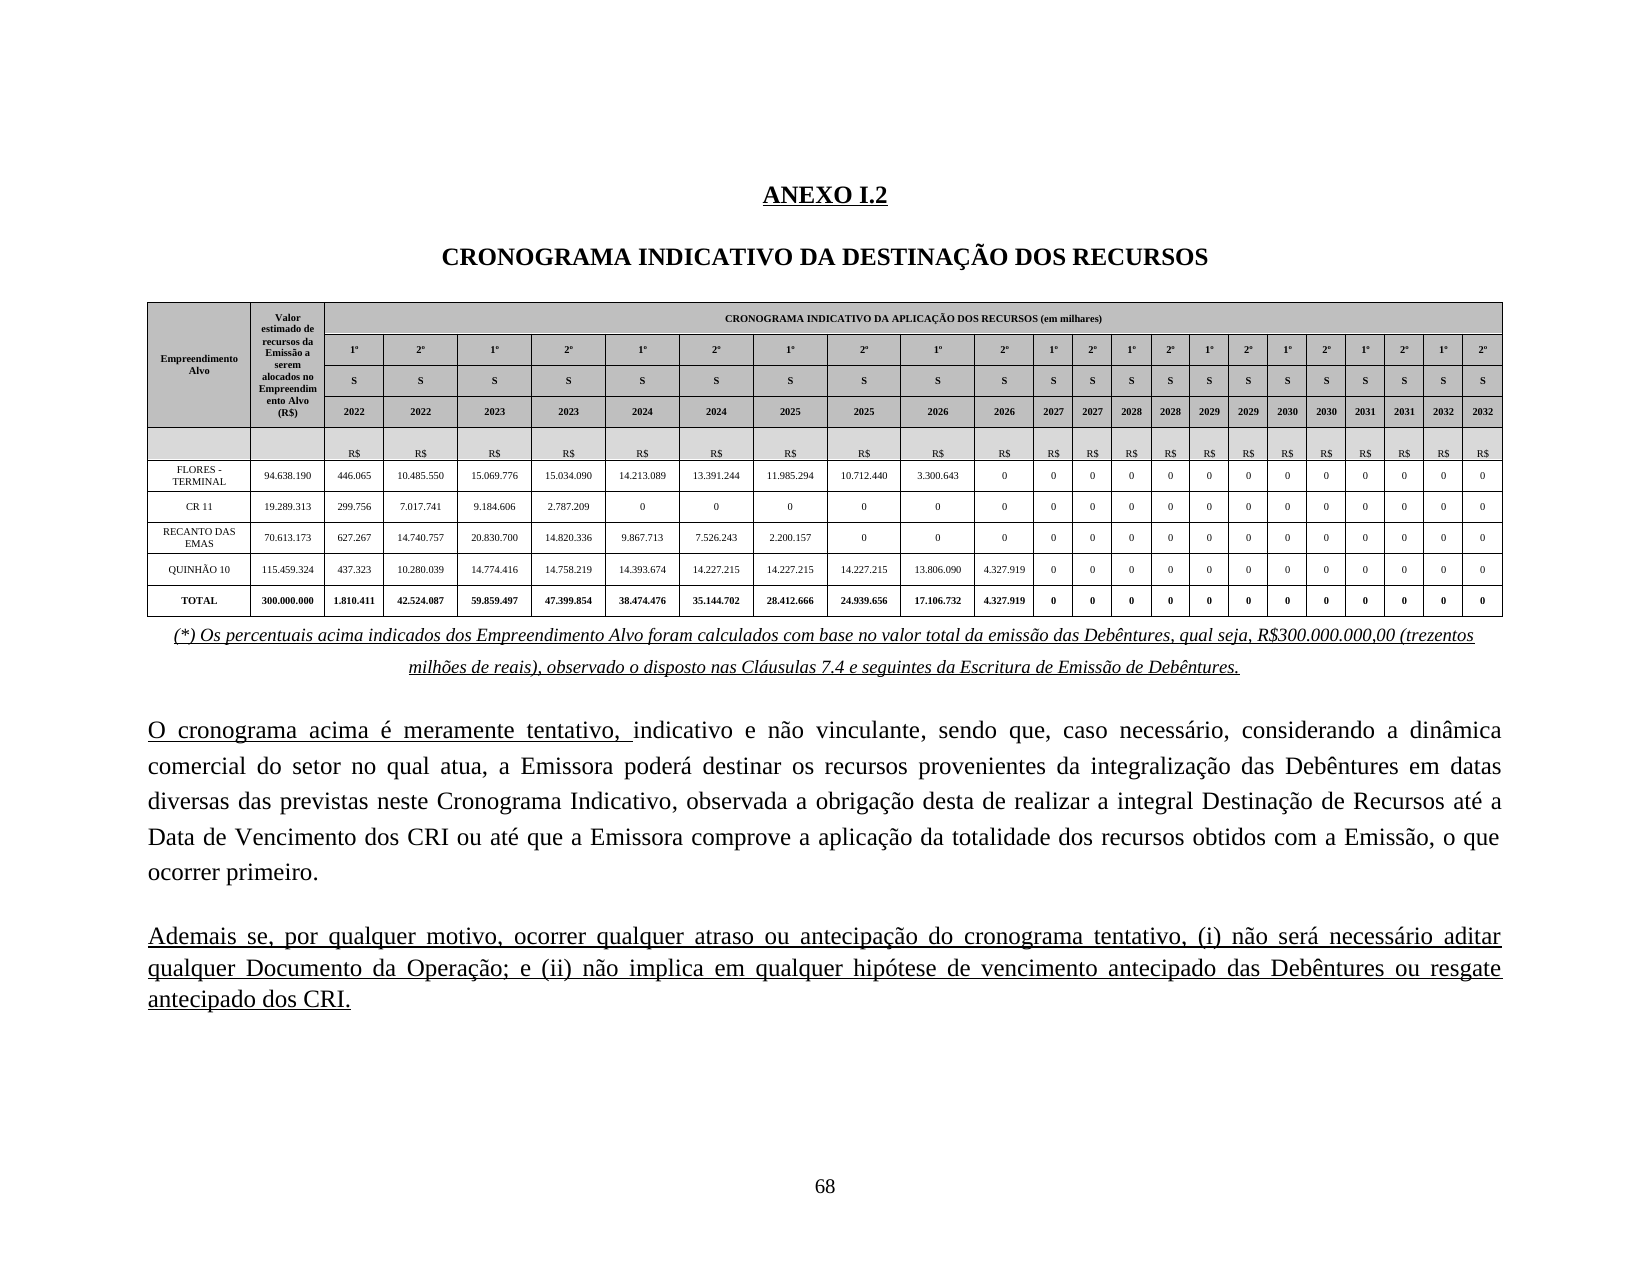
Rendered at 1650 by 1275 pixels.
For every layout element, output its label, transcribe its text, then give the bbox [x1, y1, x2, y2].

table_cell R$ [1190, 428, 1228, 459]
table_cell R$ [1034, 428, 1072, 459]
table_cell 0 [1268, 492, 1306, 522]
table_cell 0 [1385, 554, 1423, 584]
table_cell S [325, 366, 383, 396]
table_cell 0 [1307, 492, 1345, 522]
table_cell 7.526.243 [680, 523, 753, 553]
table_cell S [458, 366, 531, 396]
table_cell 0 [1112, 492, 1151, 522]
table_cell 0 [1034, 523, 1072, 553]
table_cell 2029 [1229, 397, 1267, 427]
table_header CRONOGRAMA INDICATIVO DA APLICAÇÃO DOS RECURSOS (em milhares) [325, 303, 1502, 333]
table_cell 28.412.666 [754, 586, 827, 616]
table_cell R$ [1073, 428, 1111, 459]
table_cell 14.213.089 [606, 461, 679, 491]
table_cell 0 [1307, 586, 1345, 616]
table_cell 0 [1034, 586, 1072, 616]
table_cell 14.227.215 [754, 554, 827, 584]
table_cell 0 [1463, 492, 1502, 522]
table_cell 2026 [901, 397, 974, 427]
table_cell 299.756 [325, 492, 383, 522]
table_cell S [1463, 366, 1502, 396]
table_cell 0 [1385, 492, 1423, 522]
table_cell 0 [1229, 523, 1267, 553]
table_cell 0 [1073, 586, 1111, 616]
table_cell R$ [1268, 428, 1306, 459]
table_cell 1º [1190, 335, 1228, 365]
text O cronograma acima é meramente tentativo, indicativo e não vinculante, sendo que, caso necessário, considerando a dinâmica comercial do setor no qual atua, a Emissora poderá destinar os recursos provenientes da integralização das Debêntures em datas diversas das previstas neste Cronograma Indicativo, observada a obrigação desta de realizar a integral Destinação de Recursos até a Data de Vencimento dos CRI ou até que a Emissora comprove a aplicação da totalidade dos recursos obtidos com a Emissão, o que ocorrer primeiro. [148, 711, 1502, 888]
table_cell S [975, 366, 1033, 396]
table_cell FLORES - TERMINAL [148, 461, 250, 491]
table_cell R$ [532, 428, 605, 459]
table_cell 2028 [1112, 397, 1151, 427]
table_cell 2022 [384, 397, 457, 427]
table_cell 2023 [458, 397, 531, 427]
table_header Empreendimento Alvo [148, 303, 250, 427]
table_cell S [606, 366, 679, 396]
table_cell 14.774.416 [458, 554, 531, 584]
table_cell 0 [1424, 523, 1462, 553]
table_cell 24.939.656 [828, 586, 900, 616]
table_cell [148, 428, 250, 459]
table_cell 0 [1424, 461, 1462, 491]
table_cell 0 [1112, 586, 1151, 616]
table_cell 14.227.215 [680, 554, 753, 584]
table_cell 2025 [828, 397, 900, 427]
table_cell 0 [1385, 523, 1423, 553]
table_cell S [1424, 366, 1462, 396]
table_cell 17.106.732 [901, 586, 974, 616]
table_cell 0 [1268, 554, 1306, 584]
table_cell 2022 [325, 397, 383, 427]
table_cell 0 [1385, 461, 1423, 491]
table_cell 0 [1346, 586, 1384, 616]
table_cell TOTAL [148, 586, 250, 616]
table_cell 2º [1073, 335, 1111, 365]
table_cell 14.820.336 [532, 523, 605, 553]
table_cell 2º [1463, 335, 1502, 365]
text Ademais se, por qualquer motivo, ocorrer qualquer atraso ou antecipação do cronograma tentativo, (i) não será necessário aditar qualquer Documento da Operação; e (ii) não implica em qualquer hipótese de vencimento antecipado das Debêntures ou resgate antecipado dos CRI. [148, 979, 1502, 1013]
text CRONOGRAMA INDICATIVO DA DESTINAÇÃO DOS RECURSOS [148, 240, 1502, 271]
table_cell 10.485.550 [384, 461, 457, 491]
table_cell 2031 [1385, 397, 1423, 427]
table_header Valor estimado de recursos da Emissão a serem alocados no Empreendimento Alvo (R$) [251, 303, 324, 427]
table_cell 0 [1346, 461, 1384, 491]
table_cell 2028 [1152, 397, 1189, 427]
table_cell 0 [1112, 523, 1151, 553]
table_cell 13.391.244 [680, 461, 753, 491]
table_cell 2.787.209 [532, 492, 605, 522]
text Ademais se, por qualquer motivo, ocorrer qualquer atraso ou antecipação do cronograma tentativo, (i) não será necessário aditar qualquer Documento da Operação; e (ii) não implica em qualquer hipótese de vencimento antecipado das Debêntures ou resgate antecipado dos CRI. [148, 919, 1502, 946]
table_cell R$ [1307, 428, 1345, 459]
table_cell 0 [1073, 461, 1111, 491]
table_cell 0 [606, 492, 679, 522]
table_cell 0 [1229, 554, 1267, 584]
table_cell 1º [458, 335, 531, 365]
table_cell S [754, 366, 827, 396]
table_cell 2º [975, 335, 1033, 365]
table_cell 115.459.324 [251, 554, 324, 584]
table_cell R$ [1112, 428, 1151, 459]
table_cell 0 [975, 523, 1033, 553]
table_cell 0 [1424, 586, 1462, 616]
table_cell R$ [606, 428, 679, 459]
table_cell R$ [1152, 428, 1189, 459]
table_cell [251, 428, 324, 459]
table_cell R$ [458, 428, 531, 459]
table_cell 0 [1346, 523, 1384, 553]
table_cell R$ [975, 428, 1033, 459]
table_cell 2º [1229, 335, 1267, 365]
table_cell 627.267 [325, 523, 383, 553]
table_cell 1º [325, 335, 383, 365]
table_cell S [901, 366, 974, 396]
table_cell 9.184.606 [458, 492, 531, 522]
text Ademais se, por qualquer motivo, ocorrer qualquer atraso ou antecipação do cronograma tentativo, (i) não será necessário aditar qualquer Documento da Operação; e (ii) não implica em qualquer hipótese de vencimento antecipado das Debêntures ou resgate antecipado dos CRI. [148, 948, 1502, 978]
table_cell 2023 [532, 397, 605, 427]
table_cell 0 [1073, 523, 1111, 553]
table_cell 1º [901, 335, 974, 365]
table_cell S [1073, 366, 1111, 396]
table_cell 0 [1190, 492, 1228, 522]
table_cell S [1307, 366, 1345, 396]
table_cell 2º [384, 335, 457, 365]
table_cell R$ [828, 428, 900, 459]
table_cell 0 [1152, 523, 1189, 553]
table_cell 0 [1152, 554, 1189, 584]
table_cell 1º [1346, 335, 1384, 365]
table_cell S [1268, 366, 1306, 396]
table_cell CR 11 [148, 492, 250, 522]
table_cell 0 [1112, 554, 1151, 584]
table_cell 0 [1034, 554, 1072, 584]
table_cell 2032 [1424, 397, 1462, 427]
table_cell 0 [1229, 586, 1267, 616]
table_cell 10.712.440 [828, 461, 900, 491]
table_cell 13.806.090 [901, 554, 974, 584]
table_cell 10.280.039 [384, 554, 457, 584]
table_cell 0 [1152, 492, 1189, 522]
table_cell R$ [1424, 428, 1462, 459]
table_cell S [828, 366, 900, 396]
table_cell 4.327.919 [975, 586, 1033, 616]
table_cell 0 [1190, 523, 1228, 553]
table_cell 7.017.741 [384, 492, 457, 522]
table_cell S [1190, 366, 1228, 396]
table_cell 42.524.087 [384, 586, 457, 616]
table_cell 0 [1229, 461, 1267, 491]
table_cell 0 [901, 523, 974, 553]
table_cell 2º [1152, 335, 1189, 365]
table_cell 2024 [606, 397, 679, 427]
table_cell R$ [1385, 428, 1423, 459]
table_cell 2030 [1307, 397, 1345, 427]
table_cell R$ [325, 428, 383, 459]
table_cell 2027 [1034, 397, 1072, 427]
table_cell 0 [1152, 461, 1189, 491]
table_cell 0 [1190, 586, 1228, 616]
table_cell 47.399.854 [532, 586, 605, 616]
table_cell 4.327.919 [975, 554, 1033, 584]
table_cell 2.200.157 [754, 523, 827, 553]
table_cell 14.227.215 [828, 554, 900, 584]
table_cell S [1152, 366, 1189, 396]
table_cell 0 [1463, 554, 1502, 584]
table_cell 0 [1229, 492, 1267, 522]
table_cell S [1112, 366, 1151, 396]
table_cell 437.323 [325, 554, 383, 584]
table_cell 2º [1307, 335, 1345, 365]
table_cell 0 [1463, 461, 1502, 491]
table_cell 1º [1112, 335, 1151, 365]
table_cell 1.810.411 [325, 586, 383, 616]
table_cell RECANTO DAS EMAS [148, 523, 250, 553]
table_cell 15.069.776 [458, 461, 531, 491]
table_cell 2º [1385, 335, 1423, 365]
table_cell 0 [1112, 461, 1151, 491]
table_cell 9.867.713 [606, 523, 679, 553]
table_cell 0 [1424, 492, 1462, 522]
table_cell 0 [1307, 523, 1345, 553]
table_cell 2º [828, 335, 900, 365]
table_cell R$ [1229, 428, 1267, 459]
table_cell R$ [1463, 428, 1502, 459]
table_cell 2º [680, 335, 753, 365]
text ANEXO I.2 [148, 177, 1502, 208]
table_cell 0 [1424, 554, 1462, 584]
table_cell 38.474.476 [606, 586, 679, 616]
table_cell 59.859.497 [458, 586, 531, 616]
table_cell R$ [754, 428, 827, 459]
table_cell 0 [1034, 492, 1072, 522]
table_cell 1º [754, 335, 827, 365]
text (*) Os percentuais acima indicados dos Empreendimento Alvo foram calculados com base no valor total da emissão das Debêntures, qual seja, R$300.000.000,00 (trezentos milhões de reais), observado o disposto nas Cláusulas 7.4 e seguintes da Escritura de Emissão de Debêntures. [148, 617, 1502, 679]
table_cell 0 [1385, 586, 1423, 616]
table_cell 11.985.294 [754, 461, 827, 491]
table_cell 2º [532, 335, 605, 365]
table_cell S [1034, 366, 1072, 396]
table_cell 0 [1463, 523, 1502, 553]
table_cell 14.758.219 [532, 554, 605, 584]
table_cell 0 [901, 492, 974, 522]
table_cell 15.034.090 [532, 461, 605, 491]
table_cell 0 [1307, 461, 1345, 491]
table_cell 1º [1424, 335, 1462, 365]
table_cell 3.300.643 [901, 461, 974, 491]
table_cell 0 [1034, 461, 1072, 491]
table_cell S [1346, 366, 1384, 396]
table_cell R$ [680, 428, 753, 459]
table_cell 2026 [975, 397, 1033, 427]
table_cell 0 [1190, 554, 1228, 584]
table_cell 1º [1268, 335, 1306, 365]
table_cell 0 [1268, 586, 1306, 616]
table_cell 0 [1268, 523, 1306, 553]
table_cell 0 [828, 492, 900, 522]
table_cell 0 [1268, 461, 1306, 491]
table_cell 0 [680, 492, 753, 522]
table_cell 0 [1307, 554, 1345, 584]
table_cell S [680, 366, 753, 396]
table_cell 2031 [1346, 397, 1384, 427]
table_cell S [384, 366, 457, 396]
table_cell 14.393.674 [606, 554, 679, 584]
table_cell 0 [1346, 492, 1384, 522]
table_cell R$ [384, 428, 457, 459]
table_cell 2030 [1268, 397, 1306, 427]
table_cell 2024 [680, 397, 753, 427]
table_cell R$ [1346, 428, 1384, 459]
table_cell S [1385, 366, 1423, 396]
table_cell 0 [1346, 554, 1384, 584]
table_cell QUINHÃO 10 [148, 554, 250, 584]
table_cell 0 [1463, 586, 1502, 616]
table_cell 2027 [1073, 397, 1111, 427]
table_cell R$ [901, 428, 974, 459]
table_cell 0 [975, 492, 1033, 522]
table_cell 0 [828, 523, 900, 553]
table_cell 0 [1152, 586, 1189, 616]
table_cell 2025 [754, 397, 827, 427]
table_cell 14.740.757 [384, 523, 457, 553]
table_cell 2029 [1190, 397, 1228, 427]
table_cell 0 [1073, 554, 1111, 584]
table_cell 1º [606, 335, 679, 365]
table_cell 0 [975, 461, 1033, 491]
table_cell 19.289.313 [251, 492, 324, 522]
table_cell 20.830.700 [458, 523, 531, 553]
table_cell 1º [1034, 335, 1072, 365]
table_cell 300.000.000 [251, 586, 324, 616]
table_cell 35.144.702 [680, 586, 753, 616]
table_cell 94.638.190 [251, 461, 324, 491]
table_cell 0 [1073, 492, 1111, 522]
table_cell 446.065 [325, 461, 383, 491]
table_cell 0 [754, 492, 827, 522]
table_cell 2032 [1463, 397, 1502, 427]
table_cell S [1229, 366, 1267, 396]
table_cell 70.613.173 [251, 523, 324, 553]
table_cell S [532, 366, 605, 396]
table_cell 0 [1190, 461, 1228, 491]
